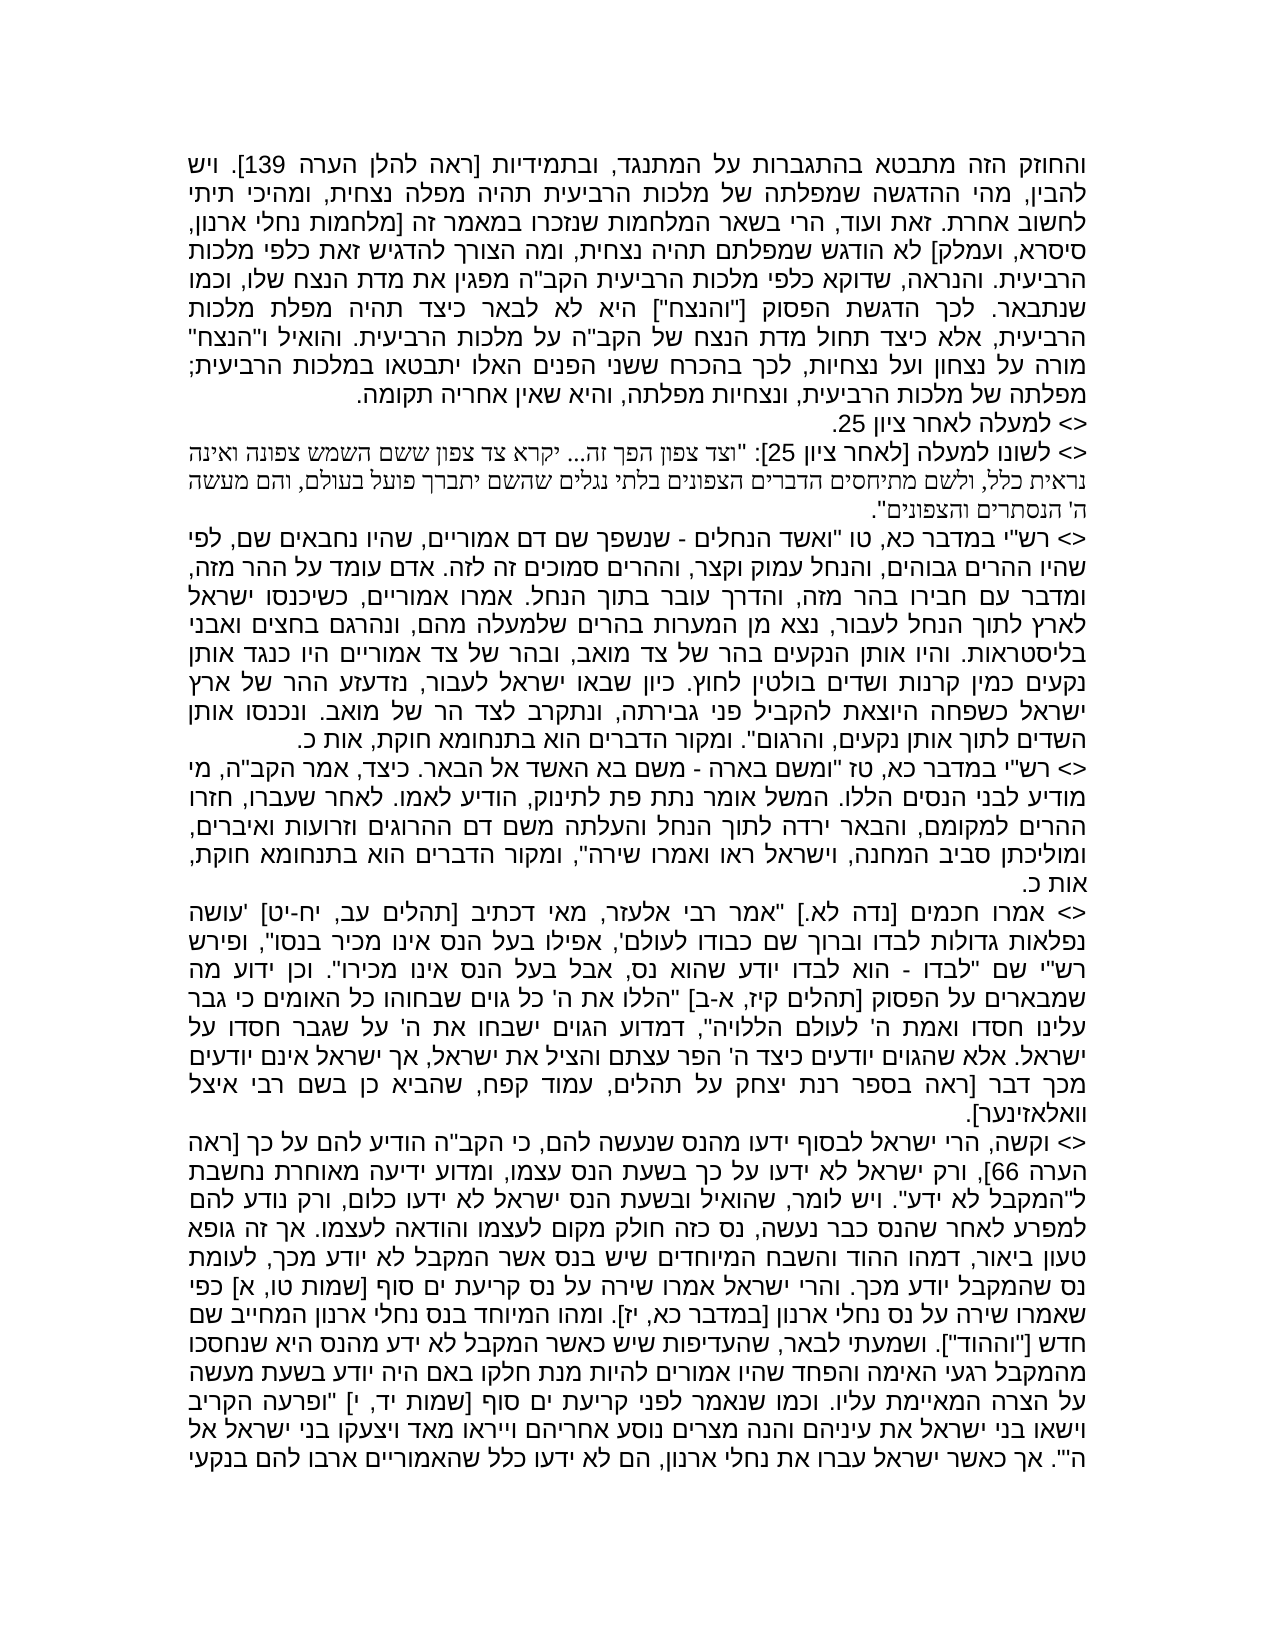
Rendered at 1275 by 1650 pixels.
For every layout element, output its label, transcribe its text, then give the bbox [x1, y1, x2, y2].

text <> רש"י במדבר כא, טו "ואשד הנחלים - שנשפך שם דם אמוריים, שהיו נחבאים שם, לפי שהיו ההרים גבוהים, והנחל עמוק וקצר, וההרים סמוכים זה לזה. אדם עומד על ההר מזה, ומדבר עם חבירו בהר מזה, והדרך עובר בתוך הנחל. אמרו אמוריים, כשיכנסו ישראל לארץ לתוך הנחל לעבור, נצא מן המערות בהרים שלמעלה מהם, ונהרגם בחצים ואבני בליסטראות. והיו אותן הנקעים בהר של צד מואב, ובהר של צד אמוריים היו כנגד אותן נקעים כמין קרנות ושדים בולטין לחוץ. כיון שבאו ישראל לעבור, נזדעזע ההר של ארץ ישראל כשפחה היוצאת להקביל פני גבירתה, ונתקרב לצד הר של מואב. ונכנסו אותן השדים לתוך אותן נקעים, והרגום". ומקור הדברים הוא בתנחומא חוקת, אות כ. [187, 668, 1087, 898]
text <> יש להבין, כיצד שני הפירושים לתיבת "נצח" [נצחון ונצחיות] שייכים להדדי. והרד"ק בספר השרשים, שורש נצח, ביאר זאת, וז"ל: "נצח... ענין חוזק... ופירוש 'נצח ישראל' [ש"א טו, כט] חזקם וכחם... 'ויז נצחם על בגדי' [ישעיה סג, ג], כלומר דמם שהוא הכח והחיים... 'נצחת' [ירמיה ח, ה] חזקה מותמדת... כי הדבר החזק הוא מותמד. 'ויחי עוד לנצח' [תהלים מט, י], לעולם. 'לנצח נצחים' [ישעיה לד, י], לעולמי עד". הרי "נצח" מורה על החוזק, והחוזק הזה מתבטא בהתגברות על המתנגד, ובתמידיות [ראה להלן הערה 139]. ויש להבין, מהי ההדגשה שמפלתה של מלכות הרביעית תהיה מפלה נצחית, ומהיכי תיתי לחשוב אחרת. זאת ועוד, הרי בשאר המלחמות שנזכרו במאמר זה [מלחמות נחלי ארנון, סיסרא, ועמלק] לא הודגש שמפלתם תהיה נצחית, ומה הצורך להדגיש זאת כלפי מלכות הרביעית. והנראה, שדוקא כלפי מלכות הרביעית הקב"ה מפגין את מדת הנצח שלו, וכמו שנתבאר. לכך הדגשת הפסוק ["והנצח"] היא לא לבאר כיצד תהיה מפלת מלכות הרביעית, אלא כיצד תחול מדת הנצח של הקב"ה על מלכות הרביעית. והואיל ו"הנצח" מורה על נצחון ועל נצחיות, לכך בהכרח ששני הפנים האלו יתבטאו במלכות הרביעית; מפלתה של מלכות הרביעית, ונצחיות מפלתה, והיא שאין אחריה תקומה. [187, 150, 1087, 552]
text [187, 1271, 1087, 1473]
text <> למעלה לאחר ציון 25. [187, 552, 1087, 581]
text <> אמרו חכמים [נדה לא.] "אמר רבי אלעזר, מאי דכתיב [תהלים עב, יח-יט] 'עושה נפלאות גדולות לבדו וברוך שם כבודו לעולם', אפילו בעל הנס אינו מכיר בנסו", ופירש רש"י שם "לבדו - הוא לבדו יודע שהוא נס, אבל בעל הנס אינו מכירו". וכן ידוע מה שמבארים על הפסוק [תהלים קיז, א-ב] "הללו את ה' כל גוים שבחוהו כל האומים כי גבר עלינו חסדו ואמת ה' לעולם הללויה", דמדוע הגוים ישבחו את ה' על שגבר חסדו על ישראל. אלא שהגוים יודעים כיצד ה' הפר עצתם והציל את ישראל, אך ישראל אינם יודעים מכך דבר [ראה בספר רנת יצחק על תהלים, עמוד קפח, שהביא כן בשם רבי איצל וואלאזינער]. [187, 1041, 1087, 1271]
text <> לשונו למעלה [לאחר ציון 25]: "וצד צפון הפך זה... יקרא צד צפון ששם השמש צפונה ואינה נראית כלל, ולשם מתיחסים הדברים הצפונים בלתי נגלים שהשם יתברך פועל בעולם, והם מעשה ה' הנסתרים והצפונים". [187, 581, 1087, 668]
text <> רש"י במדבר כא, טז "ומשם בארה - משם בא האשד אל הבאר. כיצד, אמר הקב"ה, מי מודיע לבני הנסים הללו. המשל אומר נתת פת לתינוק, הודיע לאמו. לאחר שעברו, חזרו ההרים למקומם, והבאר ירדה לתוך הנחל והעלתה משם דם ההרוגים וזרועות ואיברים, ומוליכתן סביב המחנה, וישראל ראו ואמרו שירה", ומקור הדברים הוא בתנחומא חוקת, אות כ. [187, 898, 1087, 1041]
